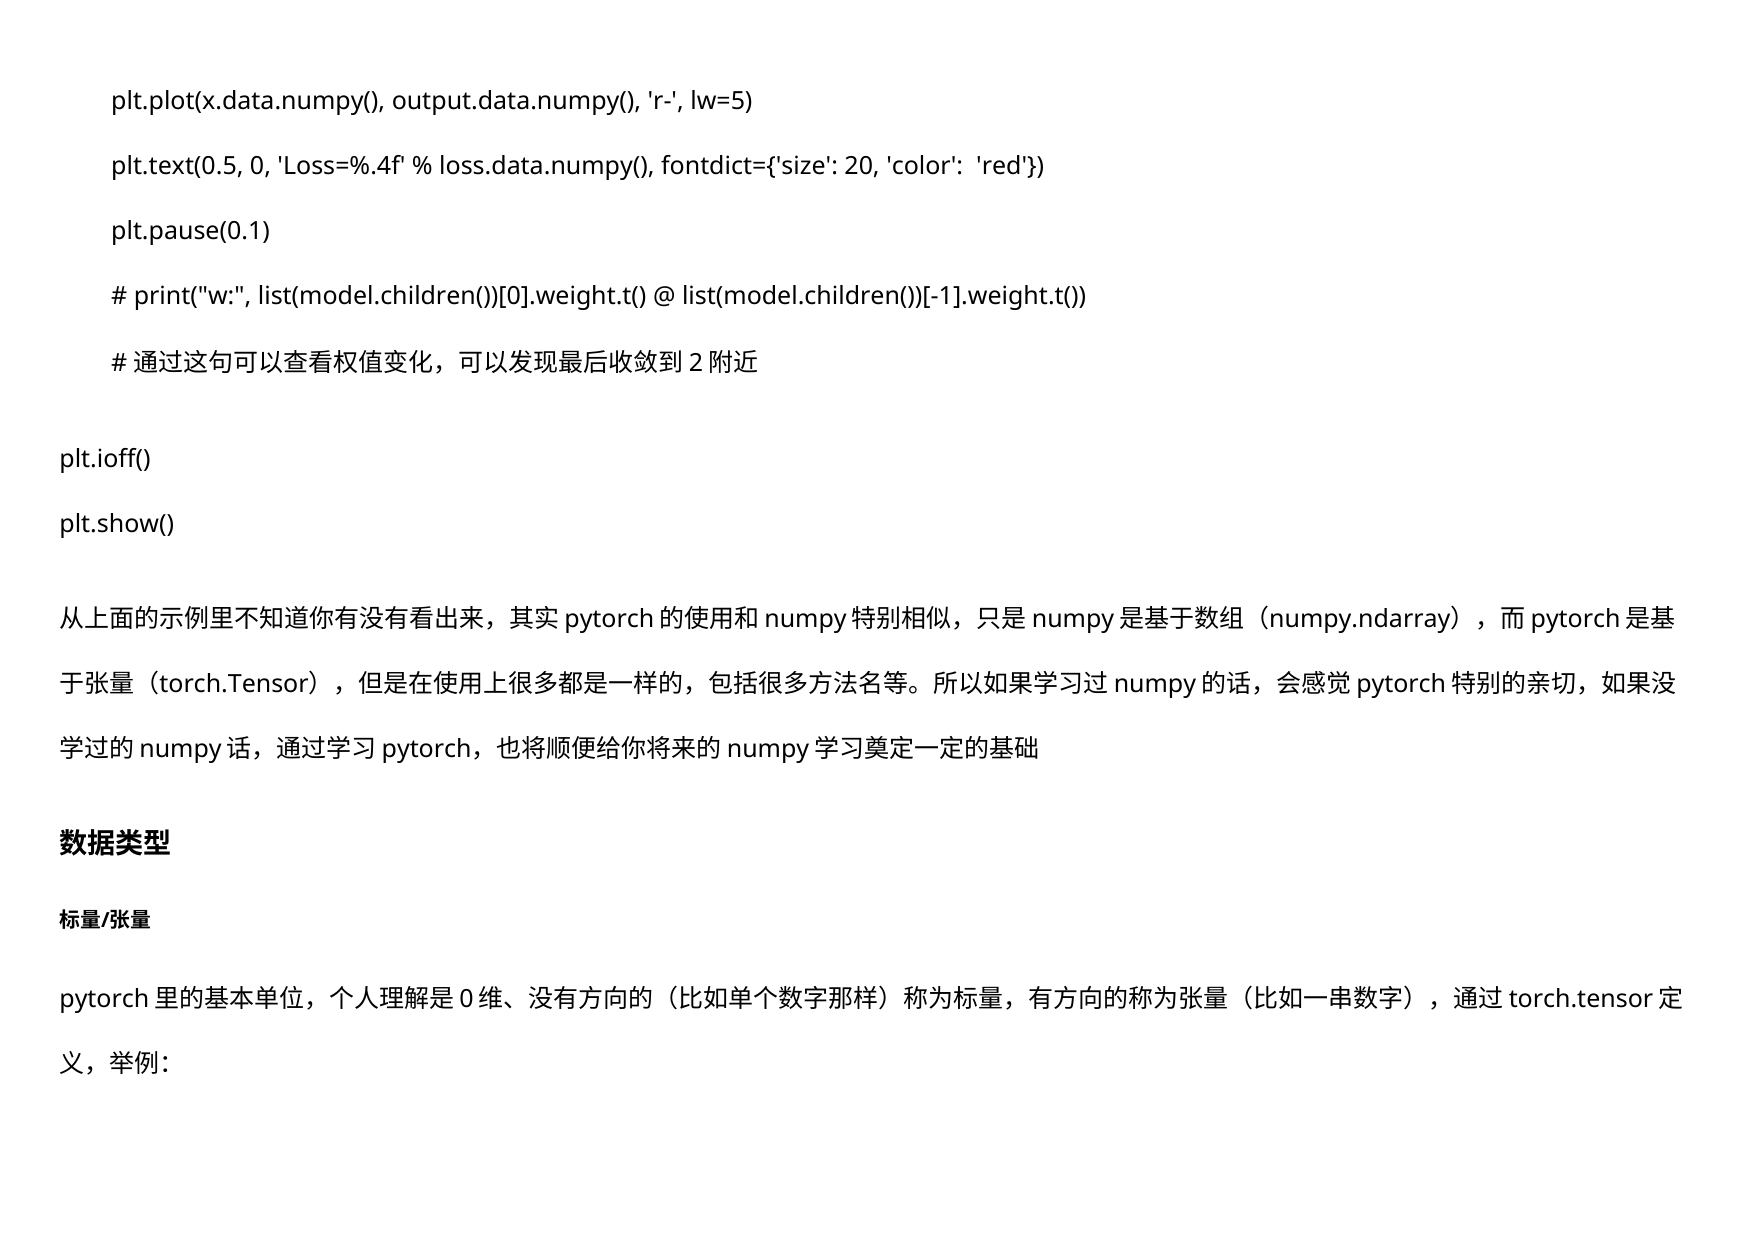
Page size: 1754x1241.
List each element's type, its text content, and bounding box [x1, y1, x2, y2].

text 标量/张量 [59, 903, 1695, 935]
text 数据类型 [59, 808, 1695, 873]
text plt.ioff() [59, 425, 1695, 490]
text pytorch里的基本单位，个人理解是0维、没有方向的（比如单个数字那样）称为标量，有方向的称为张量（比如一串数字），通过torch.tensor定义，举例： [59, 964, 1695, 1094]
text plt.pause(0.1) [59, 198, 1695, 263]
text plt.text(0.5, 0, 'Loss=%.4f' % loss.data.numpy(), fontdict={'size': 20, 'color': 'red'}) [59, 133, 1695, 198]
text # 通过这句可以查看权值变化，可以发现最后收敛到2附近 [59, 328, 1695, 393]
text # print("w:", list(model.children())[0].weight.t() @ list(model.children())[-1].weight.t()) [59, 263, 1695, 328]
text plt.show() [59, 490, 1695, 555]
text 从上面的示例里不知道你有没有看出来，其实pytorch的使用和numpy特别相似，只是numpy是基于数组（numpy.ndarray），而pytorch是基于张量（torch.Tensor），但是在使用上很多都是一样的，包括很多方法名等。所以如果学习过numpy的话，会感觉pytorch特别的亲切，如果没学过的numpy话，通过学习pytorch，也将顺便给你将来的numpy学习奠定一定的基础 [59, 584, 1695, 779]
text plt.plot(x.data.numpy(), output.data.numpy(), 'r-', lw=5) [59, 68, 1695, 133]
